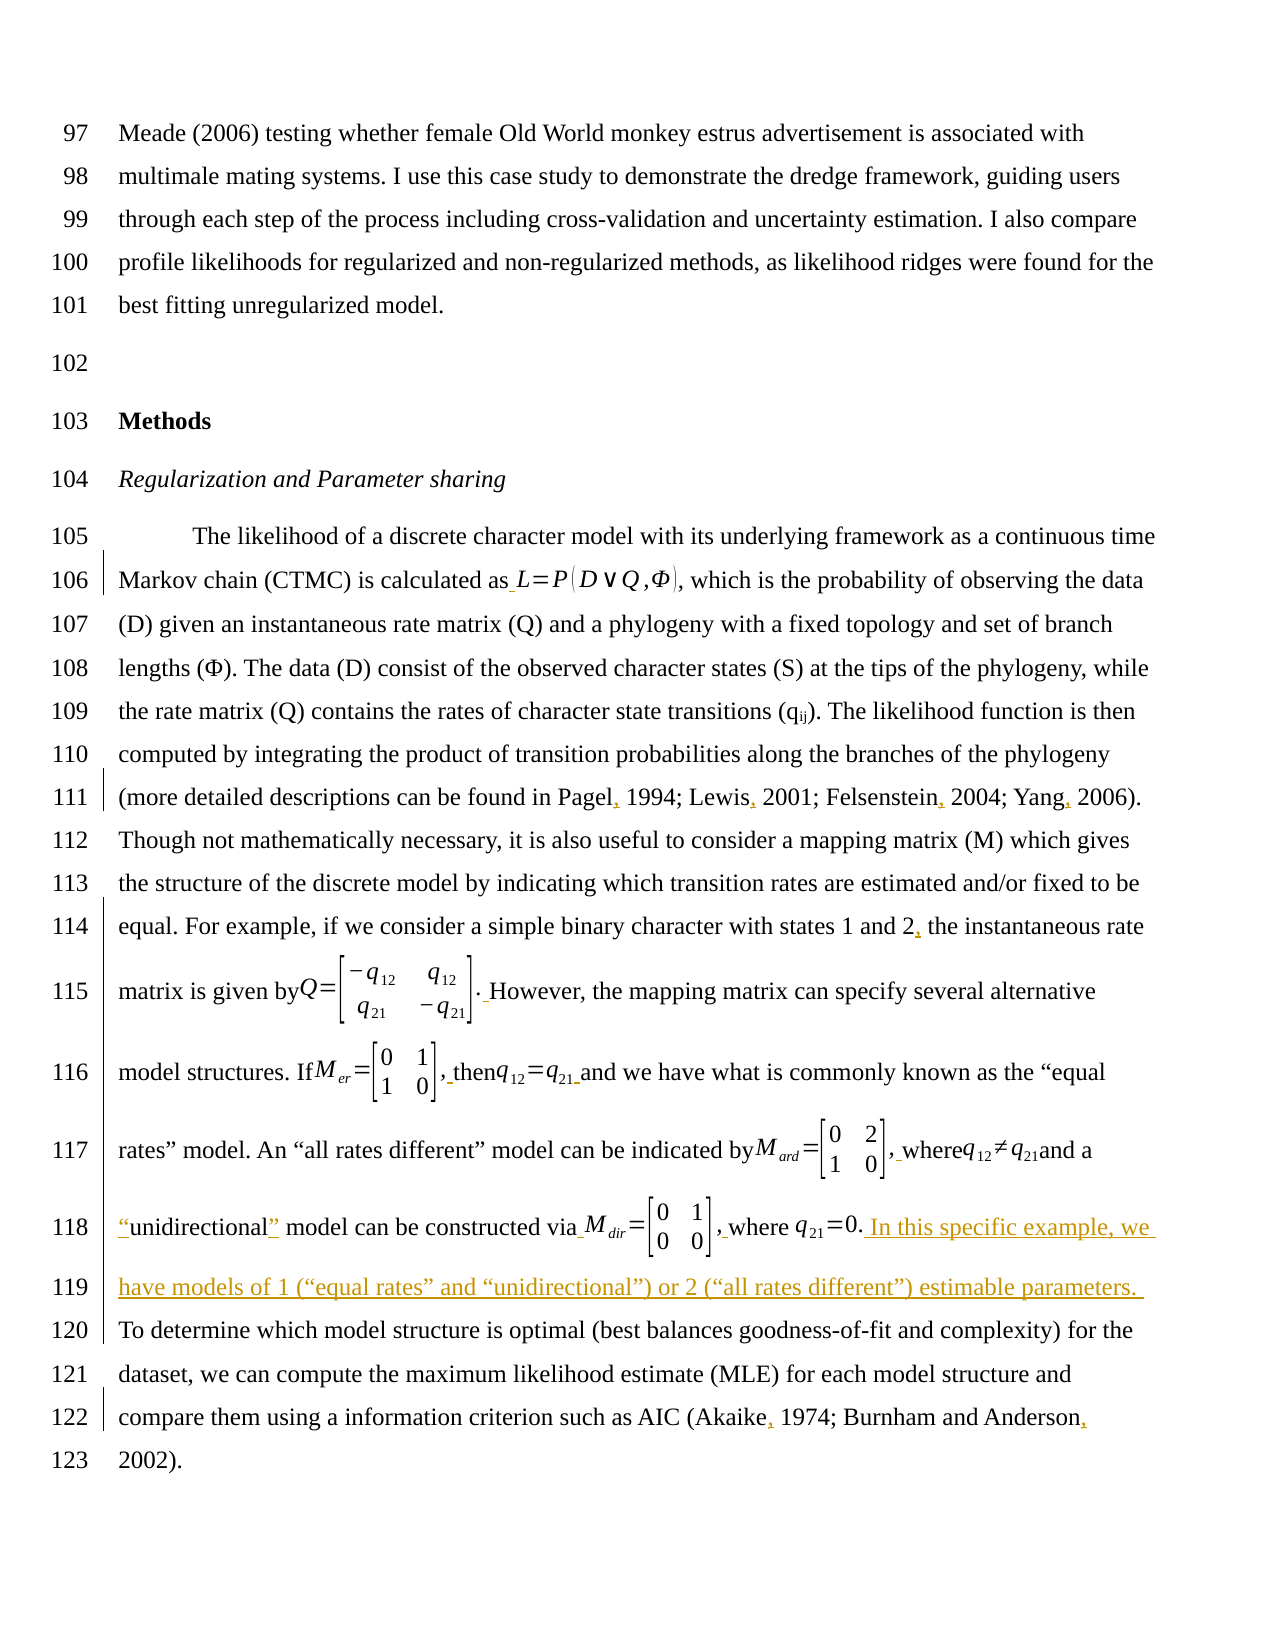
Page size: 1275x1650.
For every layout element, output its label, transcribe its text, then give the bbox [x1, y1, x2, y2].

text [118, 118, 1157, 319]
text The likelihood of a discrete character model with its underlying framework as a continuous time Markov chain (CTMC) is calculated as, which is the probability of observing the data (D) given an instantaneous rate matrix (Q) and a phylogeny with a fixed topology and set of branch lengths (Φ). The data (D) consist of the observed character states (S) at the tips of the phylogeny, while the rate matrix (Q) contains the rates of character state transitions (qij). The likelihood function is then computed by integrating the product of transition probabilities along the branches of the phylogeny (more detailed descriptions can be found in Pagel 1994; Lewis 2001; Felsenstein 2004; Yang 2006). Though not mathematically necessary, it is also useful to consider a mapping matrix (M) which gives the structure of the discrete model by indicating which transition rates are estimated and/or fixed to be equal. For example, if we consider a simple binary character with states 1 and 2 the instantaneous rate matrix is given byHowever, the mapping matrix can specify several alternative model structures. Ifthenand we have what is commonly known as the “equal rates” model. An “all rates different” model can be indicated bywhereand a unidirectional model can be constructed viawhere To determine which model structure is optimal (best balances goodness-of-fit and complexity) for the dataset, we can compute the maximum likelihood estimate (MLE) for each model structure and compare them using a information criterion such as AIC (Akaike 1974; Burnham and Anderson 2002). [118, 521, 1157, 1474]
text Regularization and Parameter sharing [118, 464, 1157, 492]
text Methods [118, 406, 1157, 435]
